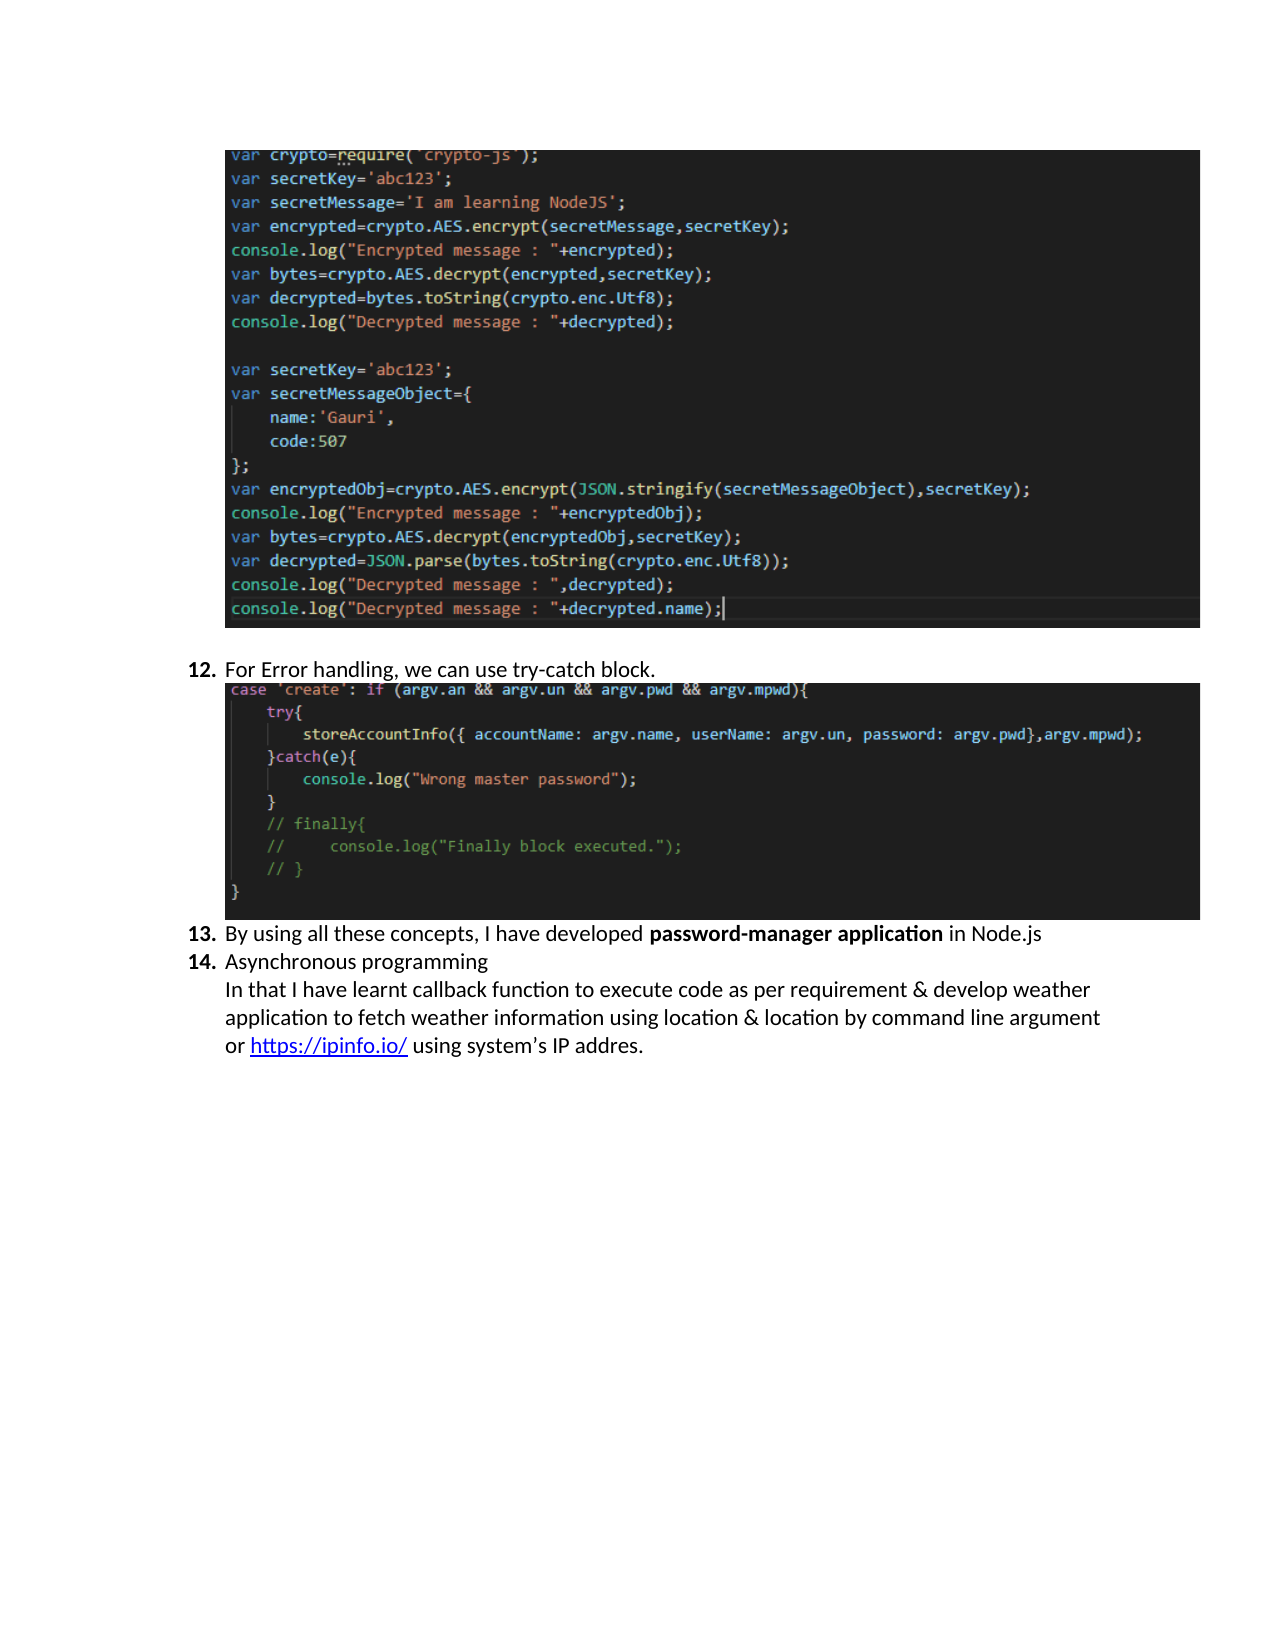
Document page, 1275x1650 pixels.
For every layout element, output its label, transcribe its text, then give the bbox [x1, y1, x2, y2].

picture [225, 683, 1200, 920]
list Asynchronous programming In that I have learnt callback function to execute code as per requirement & develop weather application to fetch weather information using location & location by command line argument or https://ipinfo.io/ using system’s IP addres. [187, 947, 1125, 1059]
list By using all these concepts, I have developed password-manager application in Node.js [187, 919, 1125, 947]
picture [225, 150, 1200, 628]
